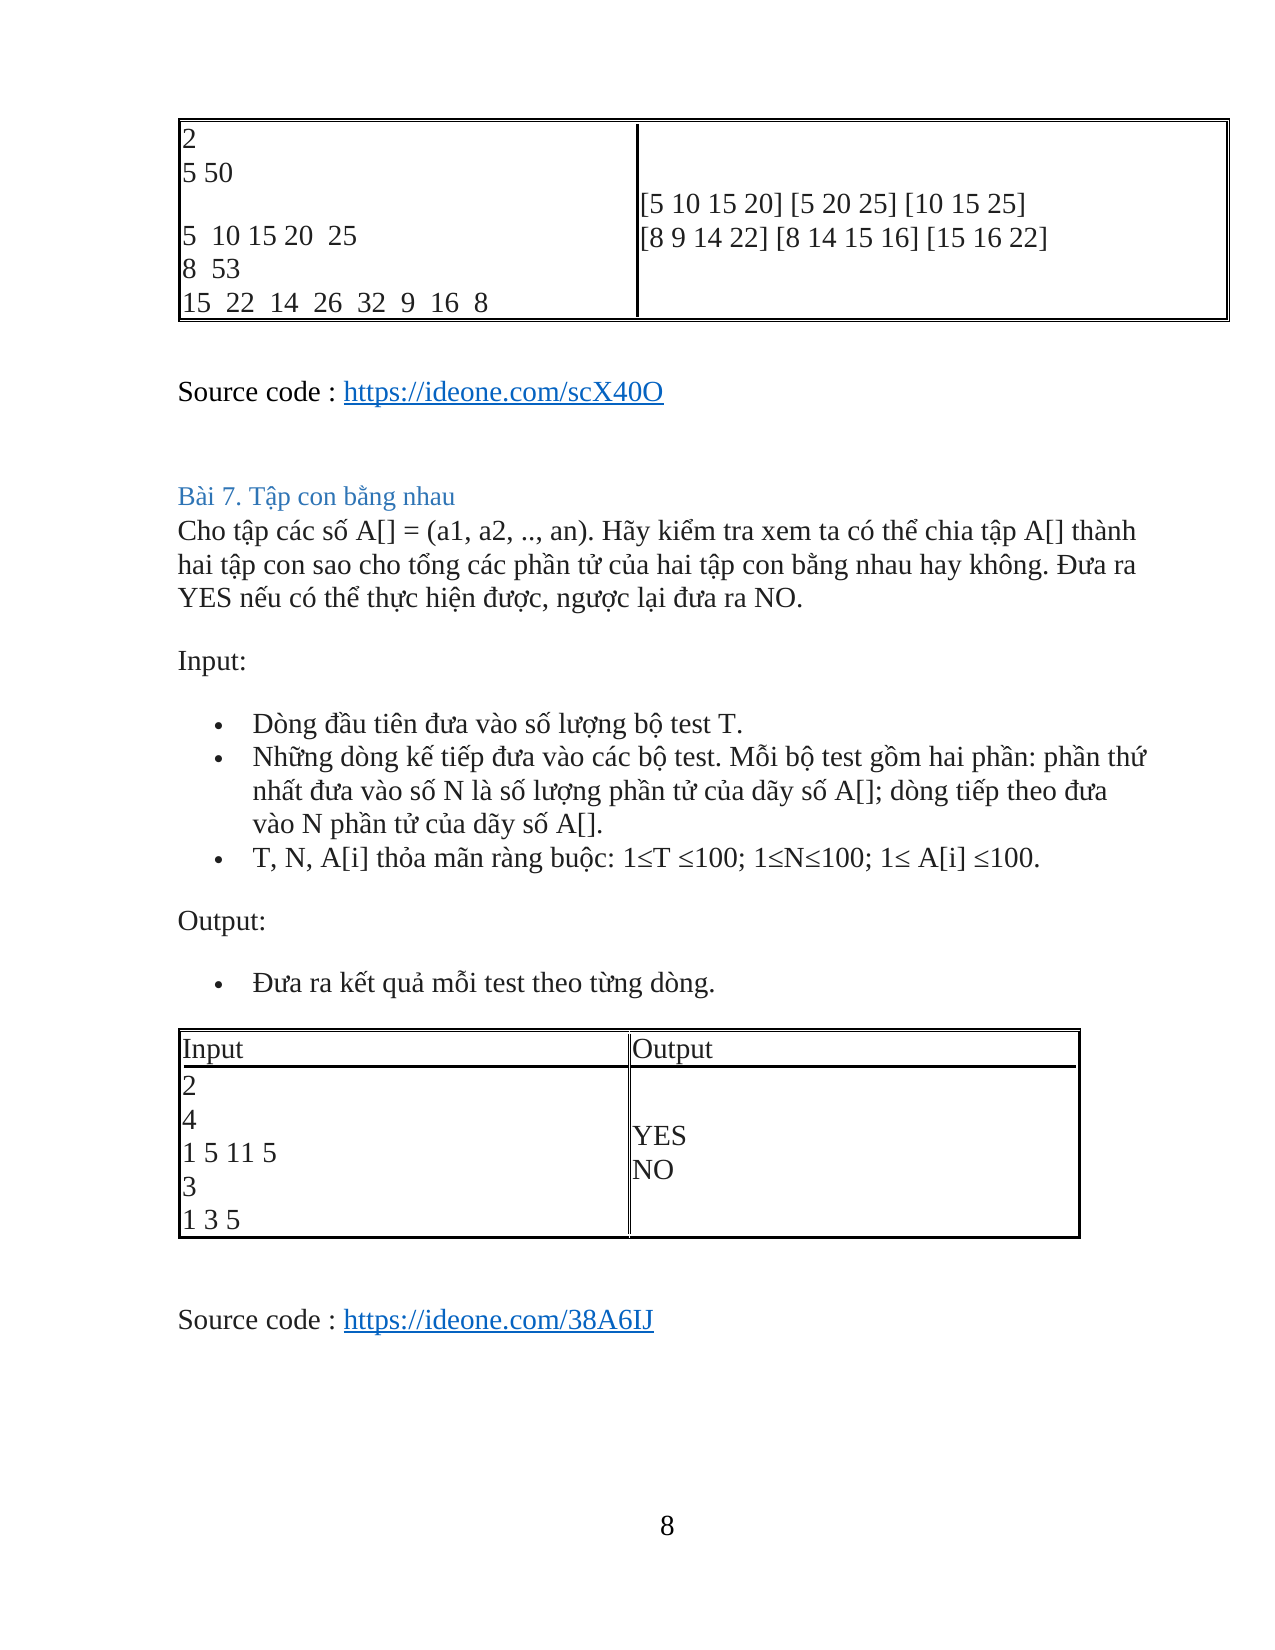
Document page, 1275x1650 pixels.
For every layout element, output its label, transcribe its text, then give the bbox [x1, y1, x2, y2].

table_cell 2 5 50 5 10 15 20 25 8 53 15 22 14 26 32 9 16 8 [181, 122, 637, 318]
table_cell YES NO [630, 1065, 1078, 1236]
list T, N, A[i] thỏa mãn ràng buộc: 1≤T ≤100; 1≤N≤100; 1≤ A[i] ≤100. [215, 840, 1157, 874]
list Dòng đầu tiên đưa vào số lượng bộ test T. [215, 706, 1157, 739]
text Output: [177, 903, 1157, 936]
text Input: [177, 643, 1157, 677]
table_header Output [630, 1032, 1078, 1065]
table_header Input [181, 1032, 629, 1065]
list Đưa ra kết quả mỗi test theo từng dòng. [215, 966, 1157, 999]
text Cho tập các số A[] = (a1, a2, .., an). Hãy kiểm tra xem ta có thể chia tập A[] thành hai tập con sao cho tổng các phần tử của hai tập con bằng nhau hay không. Đưa ra YES nếu có thể thực hiện được, ngược lại đưa ra NO. [177, 513, 1157, 614]
subtitle Bài 7. Tập con bằng nhau [177, 480, 1157, 511]
table_cell 2 4 1 5 11 5 3 1 3 5 [181, 1065, 629, 1236]
text Source code : https://ideone.com/scX40O [177, 374, 1157, 408]
list Những dòng kế tiếp đưa vào các bộ test. Mỗi bộ test gồm hai phần: phần thứ nhất đưa vào số N là số lượng phần tử của dãy số A[]; dòng tiếp theo đưa vào N phần tử của dãy số A[]. [215, 739, 1157, 840]
table_cell [5 10 15 20] [5 20 25] [10 15 25] [8 9 14 22] [8 14 15 16] [15 16 22] [637, 122, 1226, 318]
text Source code : https://ideone.com/38A6IJ [177, 1302, 1157, 1335]
